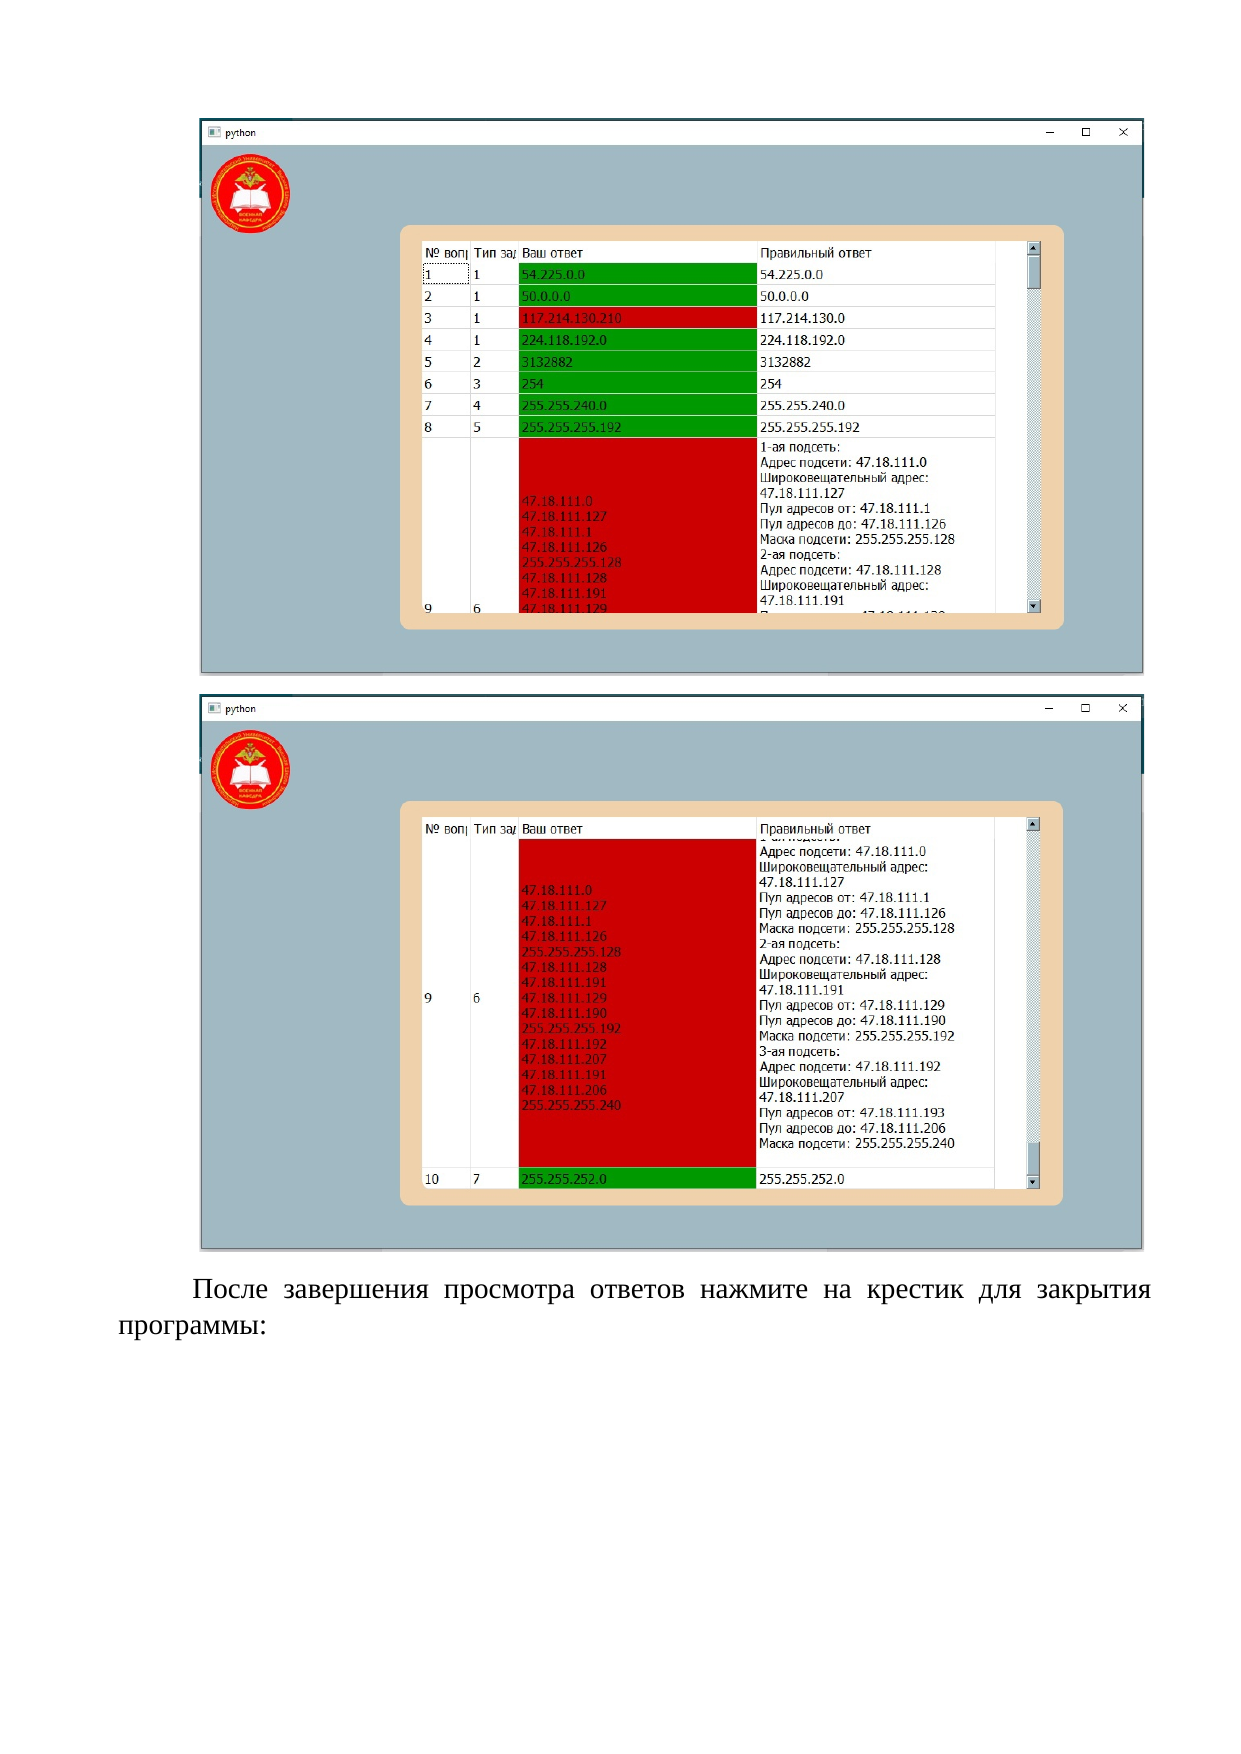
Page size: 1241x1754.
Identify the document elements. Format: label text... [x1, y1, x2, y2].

picture [199, 118, 1145, 676]
text После завершения просмотра ответов нажмите на крестик для закрытия программы: [118, 1271, 1152, 1341]
picture [199, 694, 1145, 1252]
